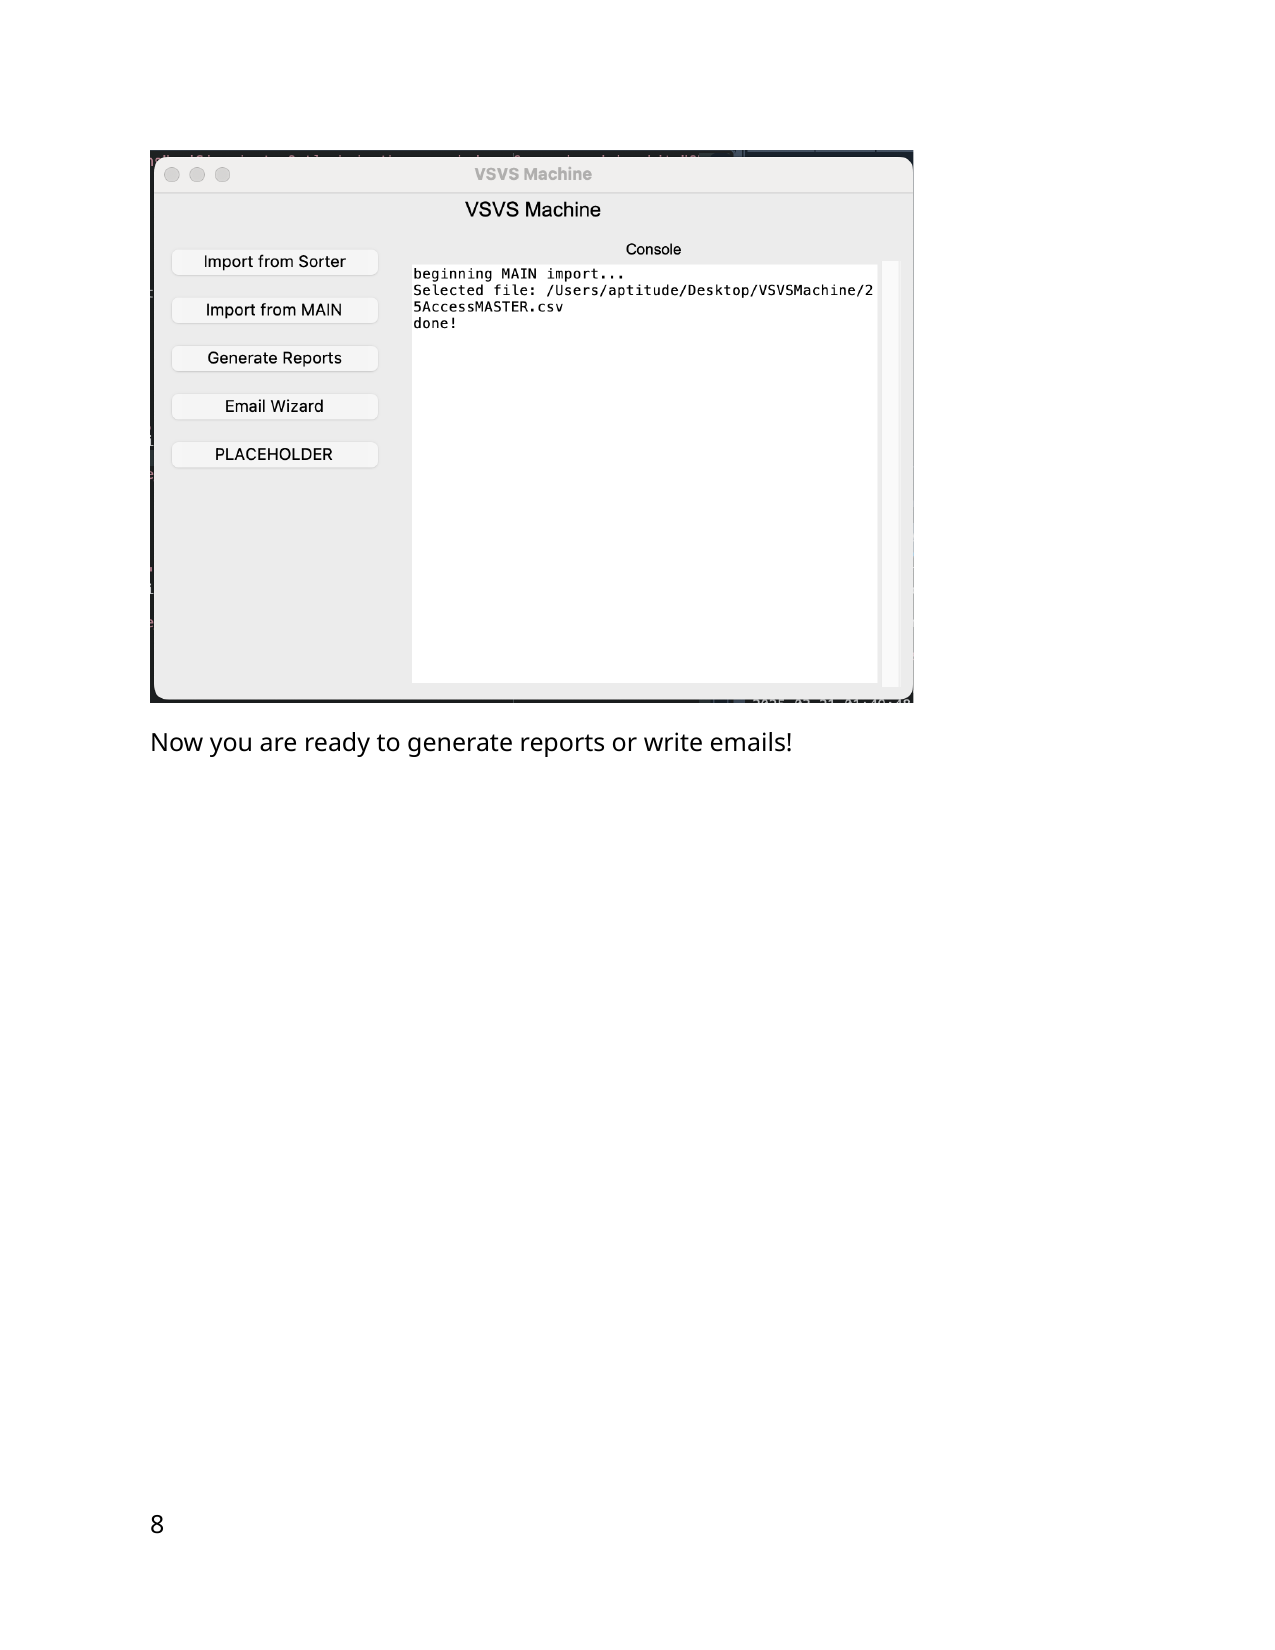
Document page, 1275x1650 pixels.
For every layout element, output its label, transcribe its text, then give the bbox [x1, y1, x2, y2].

picture [150, 150, 914, 703]
text Now you are ready to generate reports or write emails! [150, 724, 1125, 758]
